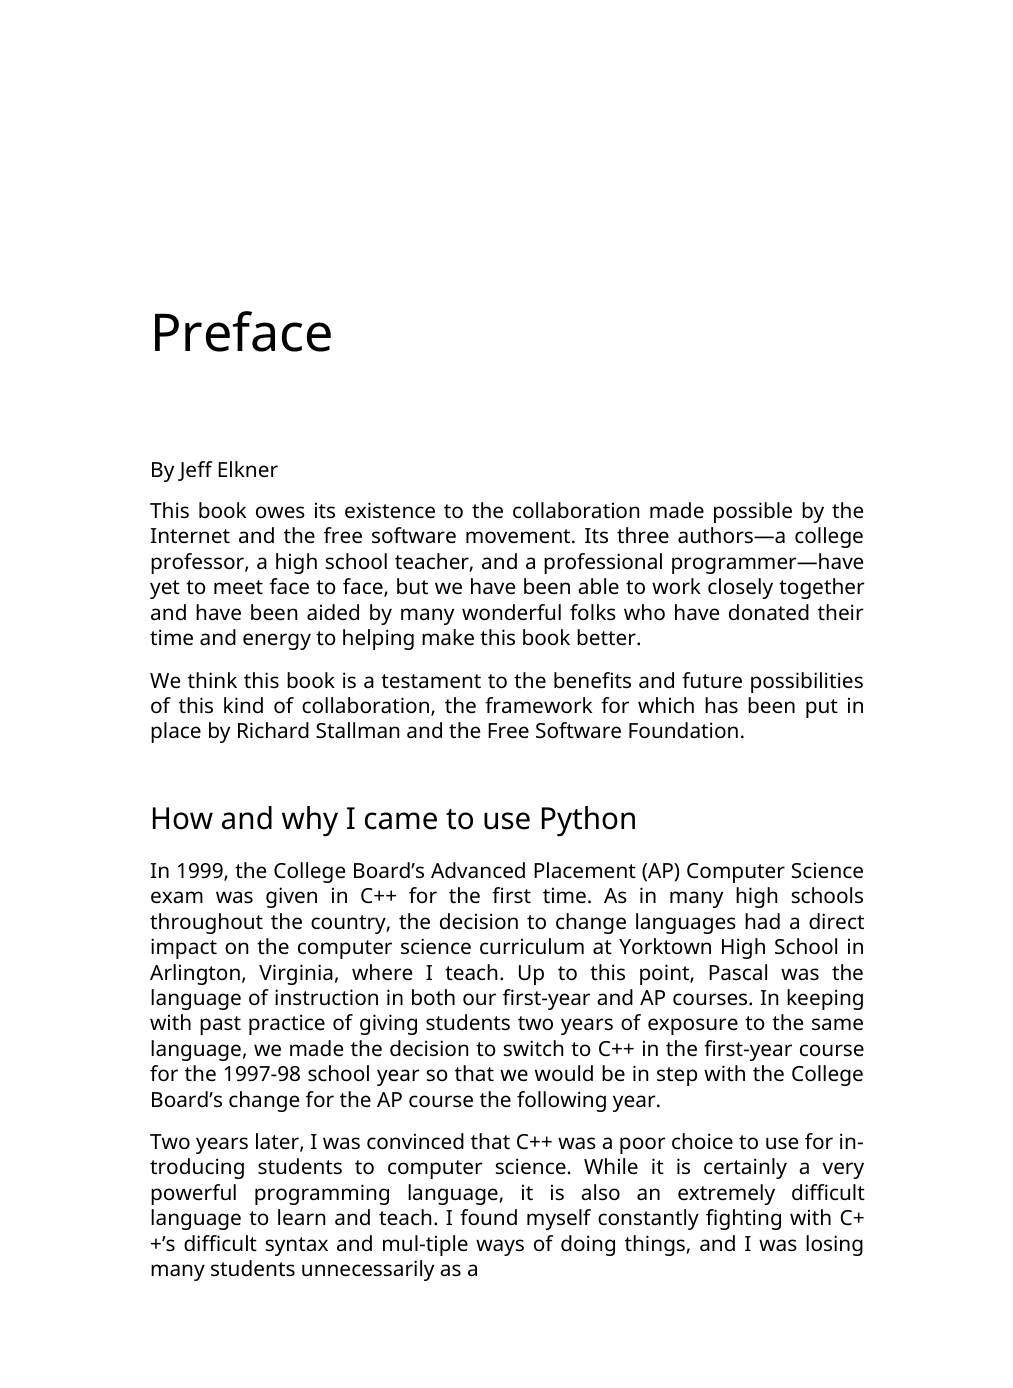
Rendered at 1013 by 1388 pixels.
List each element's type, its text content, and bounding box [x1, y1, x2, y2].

text In 1999, the College Board’s Advanced Placement (AP) Computer Science exam was given in C++ for the first time. As in many high schools throughout the country, the decision to change languages had a direct impact on the computer science curriculum at Yorktown High School in Arlington, Virginia, where I teach. Up to this point, Pascal was the language of instruction in both our first-year and AP courses. In keeping with past practice of giving students two years of exposure to the same language, we made the decision to switch to C++ in the first-year course for the 1997-98 school year so that we would be in step with the College Board’s change for the AP course the following year. [150, 858, 865, 1112]
text By Jeff Elkner [150, 460, 867, 481]
text Two years later, I was convinced that C++ was a poor choice to use for in-troducing students to computer science. While it is certainly a very powerful programming language, it is also an extremely difficult language to learn and teach. I found myself constantly fighting with C++’s difficult syntax and mul-tiple ways of doing things, and I was losing many students unnecessarily as a [150, 1129, 865, 1281]
text We think this book is a testament to the benefits and future possibilities of this kind of collaboration, the framework for which has been put in place by Richard Stallman and the Free Software Foundation. [150, 668, 865, 744]
text This book owes its existence to the collaboration made possible by the Internet and the free software movement. Its three authors—a college professor, a high school teacher, and a professional programmer—have yet to meet face to face, but we have been able to work closely together and have been aided by many wonderful folks who have donated their time and energy to helping make this book better. [150, 498, 865, 651]
text Preface [150, 310, 867, 362]
text How and why I came to use Python [150, 806, 867, 835]
